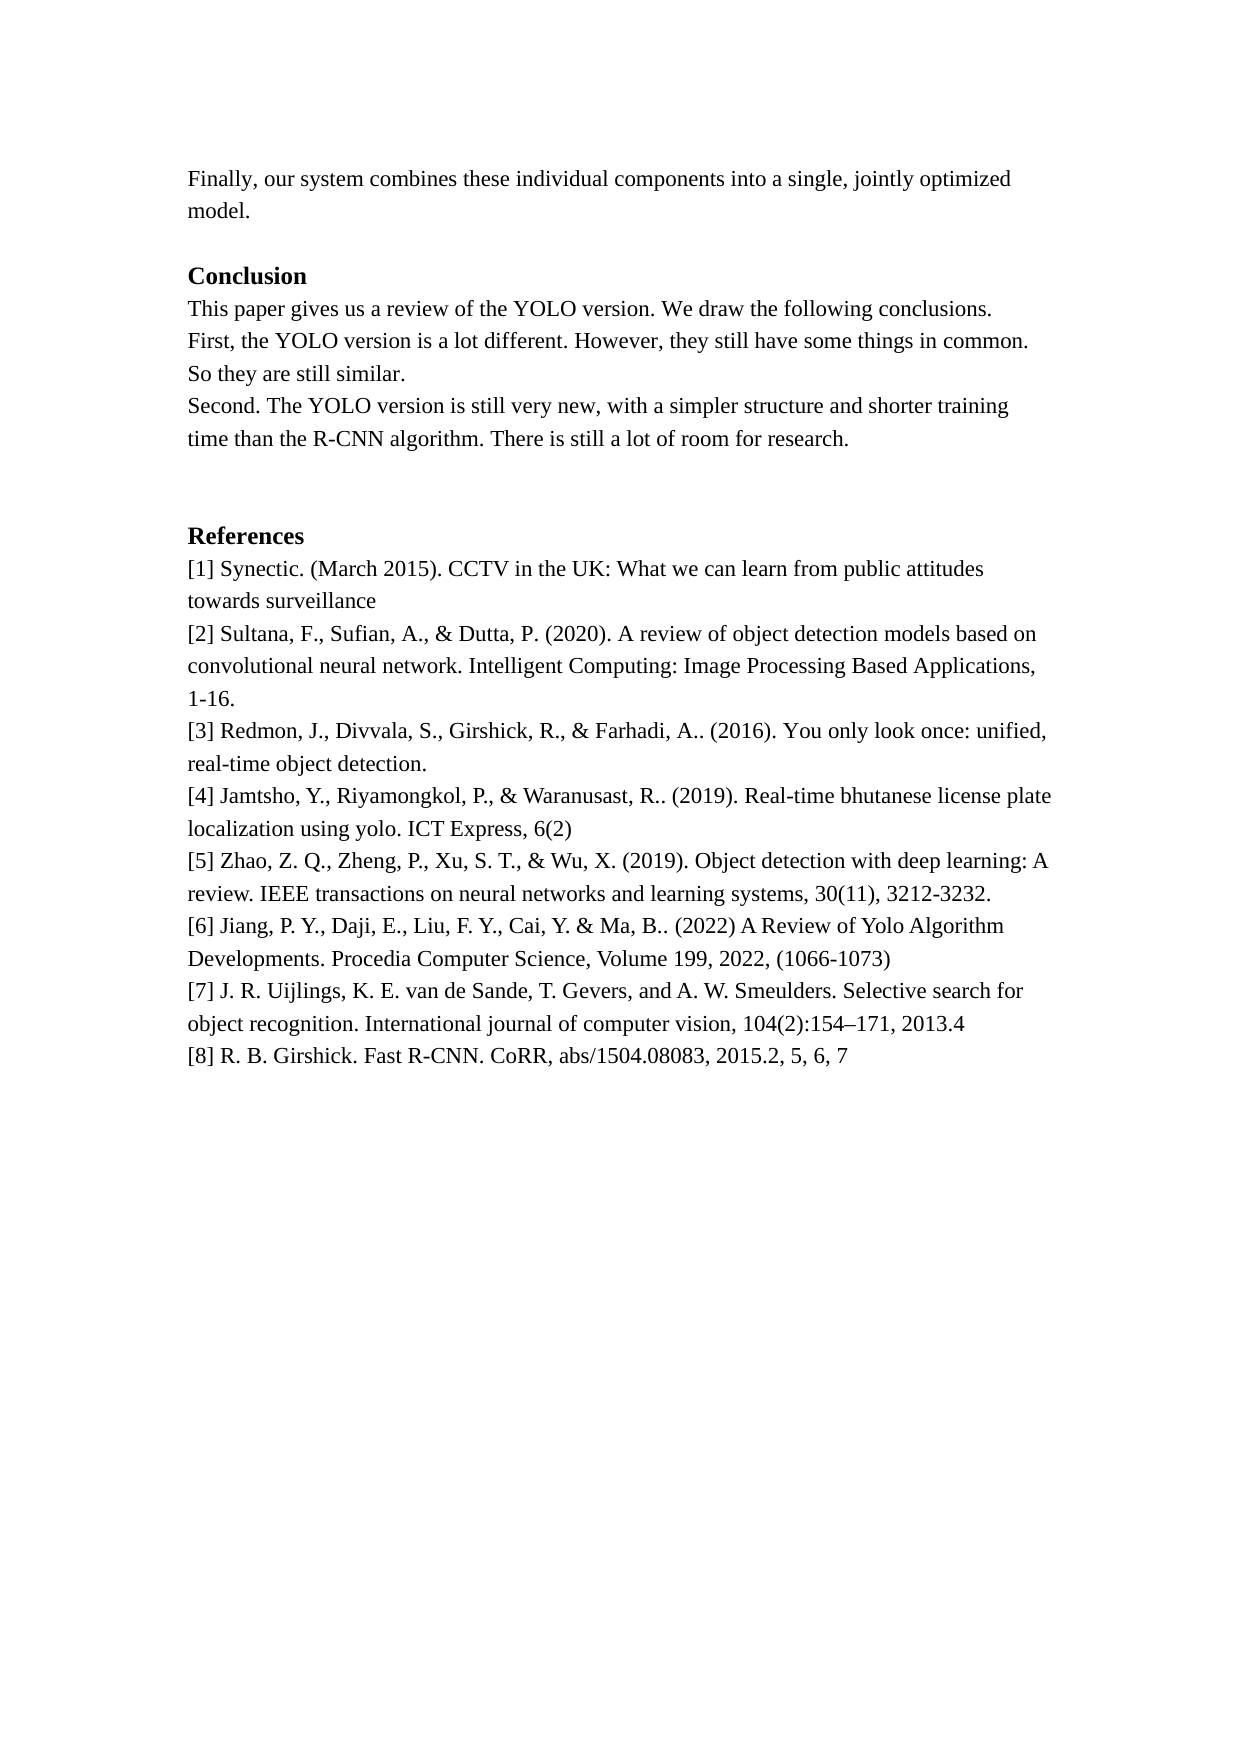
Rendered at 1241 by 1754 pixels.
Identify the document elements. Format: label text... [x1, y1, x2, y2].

text Conclusion [187, 259, 1053, 292]
text [3] Redmon, J., Divvala, S., Girshick, R., & Farhadi, A.. (2016). You only look once: unified, real-time object detection. [187, 714, 1053, 779]
text [8] R. B. Girshick. Fast R-CNN. CoRR, abs/1504.08083, 2015.2, 5, 6, 7 [187, 1039, 1053, 1072]
text Second. The YOLO version is still very new, with a simpler structure and shorter training time than the R-CNN algorithm. There is still a lot of room for research. [187, 389, 1053, 454]
text Finally, our system combines these individual components into a single, jointly optimized model. [187, 162, 1053, 227]
text [2] Sultana, F., Sufian, A., & Dutta, P. (2020). A review of object detection models based on convolutional neural network. Intelligent Computing: Image Processing Based Applications, 1-16. [187, 617, 1053, 714]
text [1] Synectic. (March 2015). CCTV in the UK: What we can learn from public attitudes towards surveillance [187, 552, 1053, 617]
text [6] Jiang, P. Y., Daji, E., Liu, F. Y., Cai, Y. & Ma, B.. (2022) A Review of Yolo Algorithm Developments. Procedia Computer Science, Volume 199, 2022, (1066-1073) [187, 909, 1053, 974]
text First, the YOLO version is a lot different. However, they still have some things in common. So they are still similar. [187, 324, 1053, 389]
text References [187, 519, 1053, 552]
text This paper gives us a review of the YOLO version. We draw the following conclusions. [187, 292, 1053, 324]
text [4] Jamtsho, Y., Riyamongkol, P., & Waranusast, R.. (2019). Real-time bhutanese license plate localization using yolo. ICT Express, 6(2) [187, 779, 1053, 844]
text [5] Zhao, Z. Q., Zheng, P., Xu, S. T., & Wu, X. (2019). Object detection with deep learning: A review. IEEE transactions on neural networks and learning systems, 30(11), 3212-3232. [187, 844, 1053, 909]
text [7] J. R. Uijlings, K. E. van de Sande, T. Gevers, and A. W. Smeulders. Selective search for object recognition. International journal of computer vision, 104(2):154–171, 2013.4 [187, 974, 1053, 1039]
